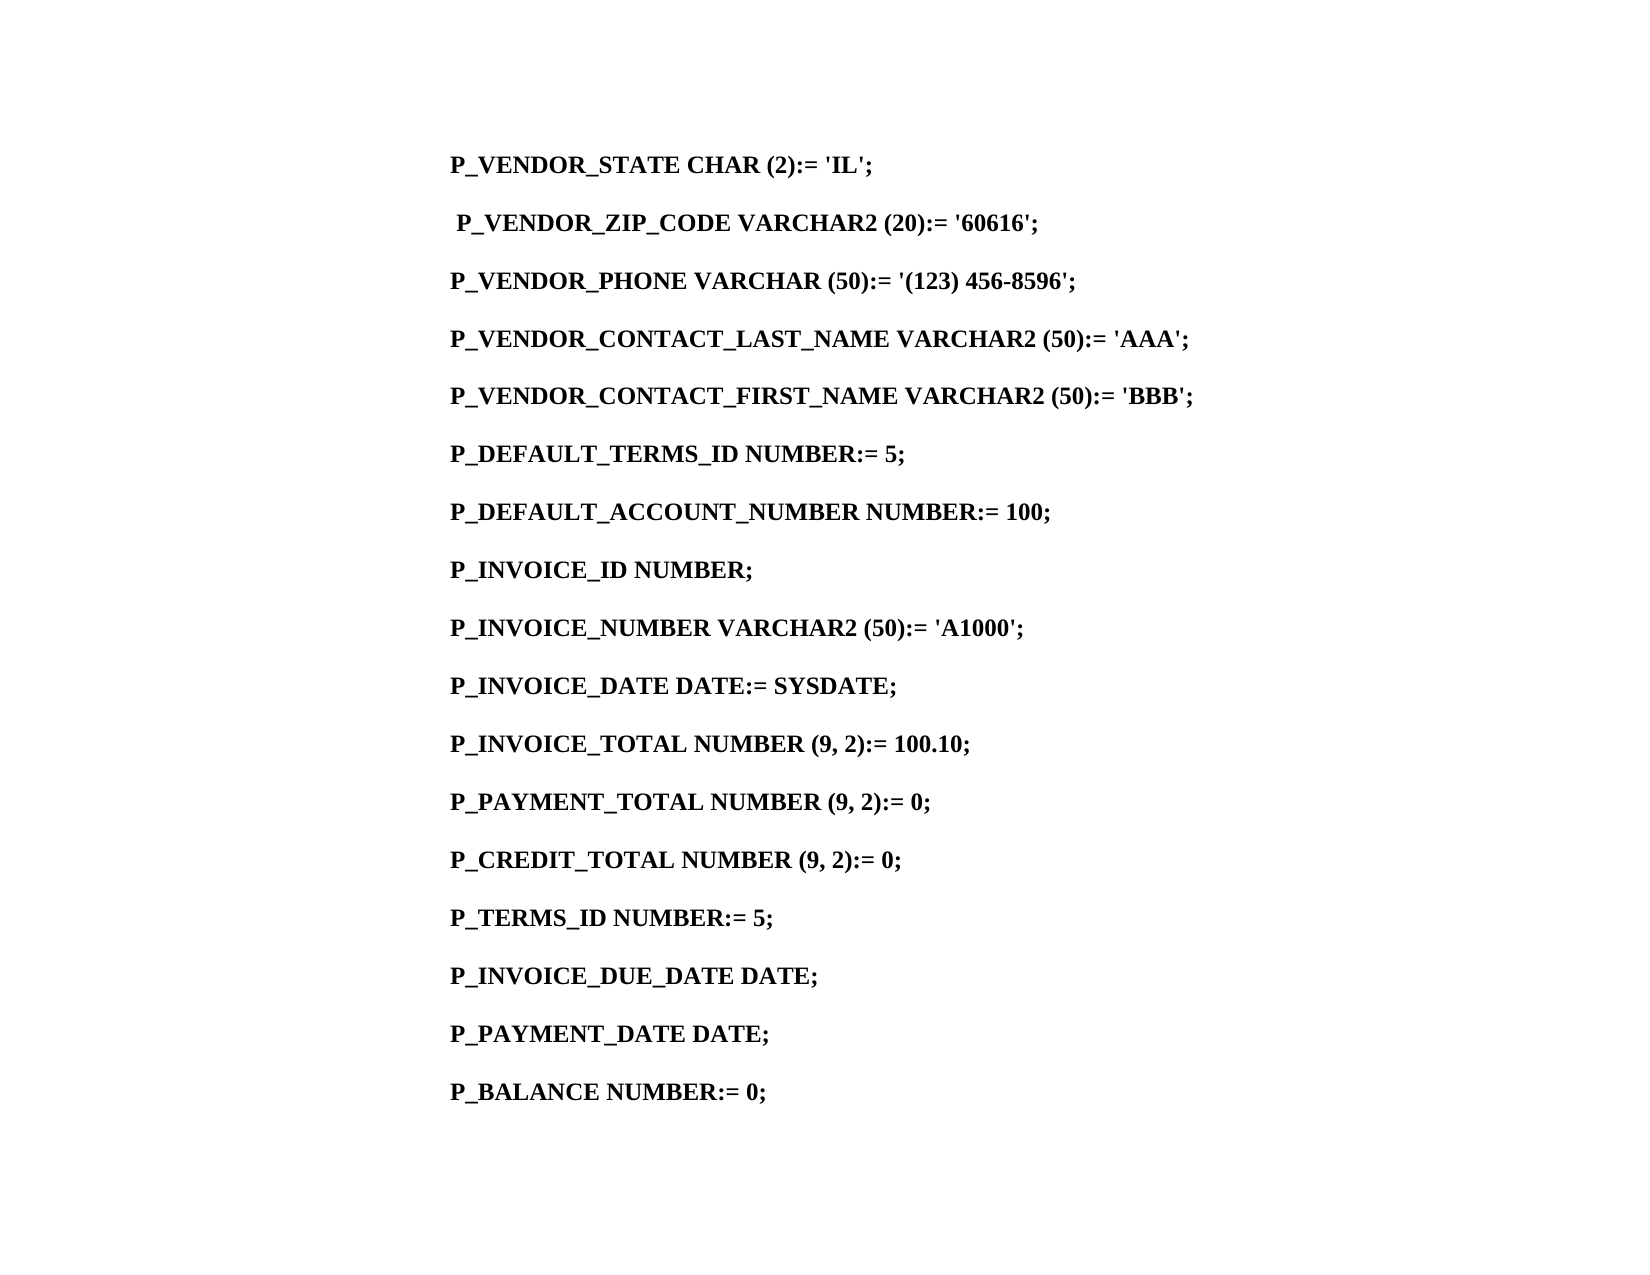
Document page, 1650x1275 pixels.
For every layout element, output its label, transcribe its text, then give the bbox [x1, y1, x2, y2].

text P_INVOICE_DUE_DATE DATE; [375, 961, 1500, 989]
text P_DEFAULT_TERMS_ID NUMBER:= 5; [375, 439, 1500, 468]
text P_DEFAULT_ACCOUNT_NUMBER NUMBER:= 100; [375, 497, 1500, 526]
text P_INVOICE_DATE DATE:= SYSDATE; [375, 671, 1500, 700]
text P_INVOICE_TOTAL NUMBER (9, 2):= 100.10; [375, 729, 1500, 758]
text P_VENDOR_CONTACT_FIRST_NAME VARCHAR2 (50):= 'BBB'; [375, 382, 1500, 410]
text P_PAYMENT_DATE DATE; [375, 1019, 1500, 1047]
text P_INVOICE_ID NUMBER; [375, 555, 1500, 584]
text P_BALANCE NUMBER:= 0; [375, 1077, 1500, 1105]
text P_VENDOR_PHONE VARCHAR (50):= '(123) 456-8596'; [375, 266, 1500, 294]
text P_VENDOR_CONTACT_LAST_NAME VARCHAR2 (50):= 'AAA'; [375, 324, 1500, 352]
text P_VENDOR_ZIP_CODE VARCHAR2 (20):= '60616'; [375, 208, 1500, 237]
text P_CREDIT_TOTAL NUMBER (9, 2):= 0; [375, 845, 1500, 874]
text P_VENDOR_STATE CHAR (2):= 'IL'; [375, 150, 1500, 179]
text P_TERMS_ID NUMBER:= 5; [375, 903, 1500, 932]
text P_PAYMENT_TOTAL NUMBER (9, 2):= 0; [375, 787, 1500, 816]
text P_INVOICE_NUMBER VARCHAR2 (50):= 'A1000'; [375, 613, 1500, 642]
